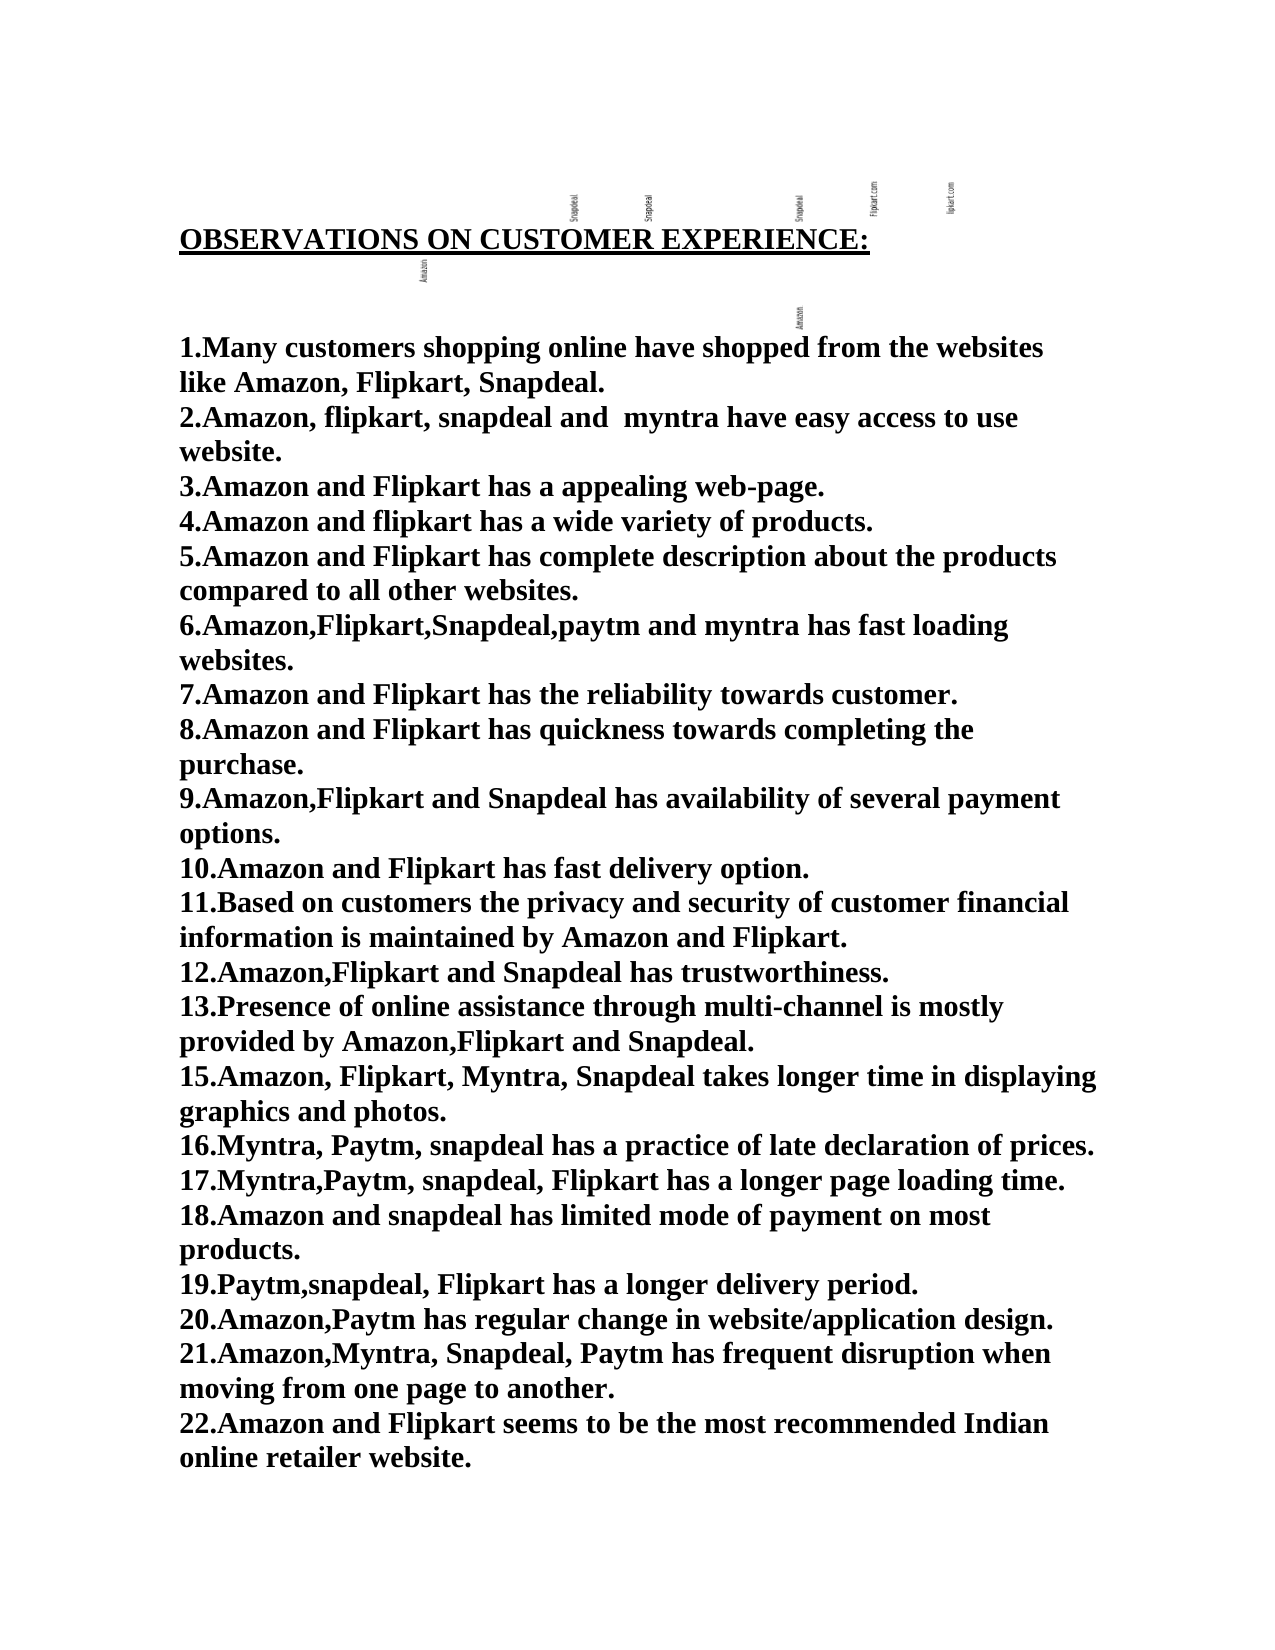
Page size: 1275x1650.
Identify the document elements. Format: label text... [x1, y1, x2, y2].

picture [946, 182, 956, 214]
text 10.Amazon and Flipkart has fast delivery option. [179, 850, 1098, 884]
text 18.Amazon and snapdeal has limited mode of payment on most products. [179, 1197, 1098, 1266]
text 9.Amazon,Flipkart and Snapdeal has availability of several payment options. [179, 781, 1098, 850]
text 4.Amazon and flipkart has a wide variety of products. [179, 503, 1098, 538]
text 17.Myntra,Paytm, snapdeal, Flipkart has a longer page loading time. [179, 1162, 1098, 1197]
text 19.Paytm,snapdeal, Flipkart has a longer delivery period. [179, 1266, 1098, 1301]
text 2.Amazon, flipkart, snapdeal and myntra have easy access to use website. [179, 399, 1098, 468]
text 7.Amazon and Flipkart has the reliability towards customer. [179, 676, 1098, 711]
text 3.Amazon and Flipkart has a appealing web-page. [179, 468, 1098, 503]
text 11.Based on customers the privacy and security of customer financial information is maintained by Amazon and Flipkart. [179, 884, 1098, 954]
picture [795, 305, 803, 330]
text OBSERVATIONS ON CUSTOMER EXPERIENCE: [179, 156, 1098, 256]
text 22.Amazon and Flipkart seems to be the most recommended Indian online retailer website. [179, 1405, 1098, 1474]
picture [644, 195, 654, 222]
text 1.Many customers shopping online have shopped from the websites like Amazon, Flipkart, Snapdeal. [179, 256, 1098, 399]
text 8.Amazon and Flipkart has quickness towards completing the purchase. [179, 711, 1098, 781]
text 6.Amazon,Flipkart,Snapdeal,paytm and myntra has fast loading websites. [179, 607, 1098, 676]
picture [418, 259, 428, 283]
picture [569, 194, 579, 222]
picture [869, 181, 879, 217]
text 16.Myntra, Paytm, snapdeal has a practice of late declaration of prices. [179, 1127, 1098, 1162]
picture [794, 195, 804, 222]
text 12.Amazon,Flipkart and Snapdeal has trustworthiness. [179, 954, 1098, 989]
text 21.Amazon,Myntra, Snapdeal, Paytm has frequent disruption when moving from one page to another. [179, 1336, 1098, 1405]
text 13.Presence of online assistance through multi-channel is mostly provided by Amazon,Flipkart and Snapdeal. [179, 989, 1098, 1058]
text 20.Amazon,Paytm has regular change in website/application design. [179, 1301, 1098, 1336]
text 15.Amazon, Flipkart, Myntra, Snapdeal takes longer time in displaying graphics and photos. [179, 1058, 1098, 1127]
text 5.Amazon and Flipkart has complete description about the products compared to all other websites. [179, 538, 1098, 607]
